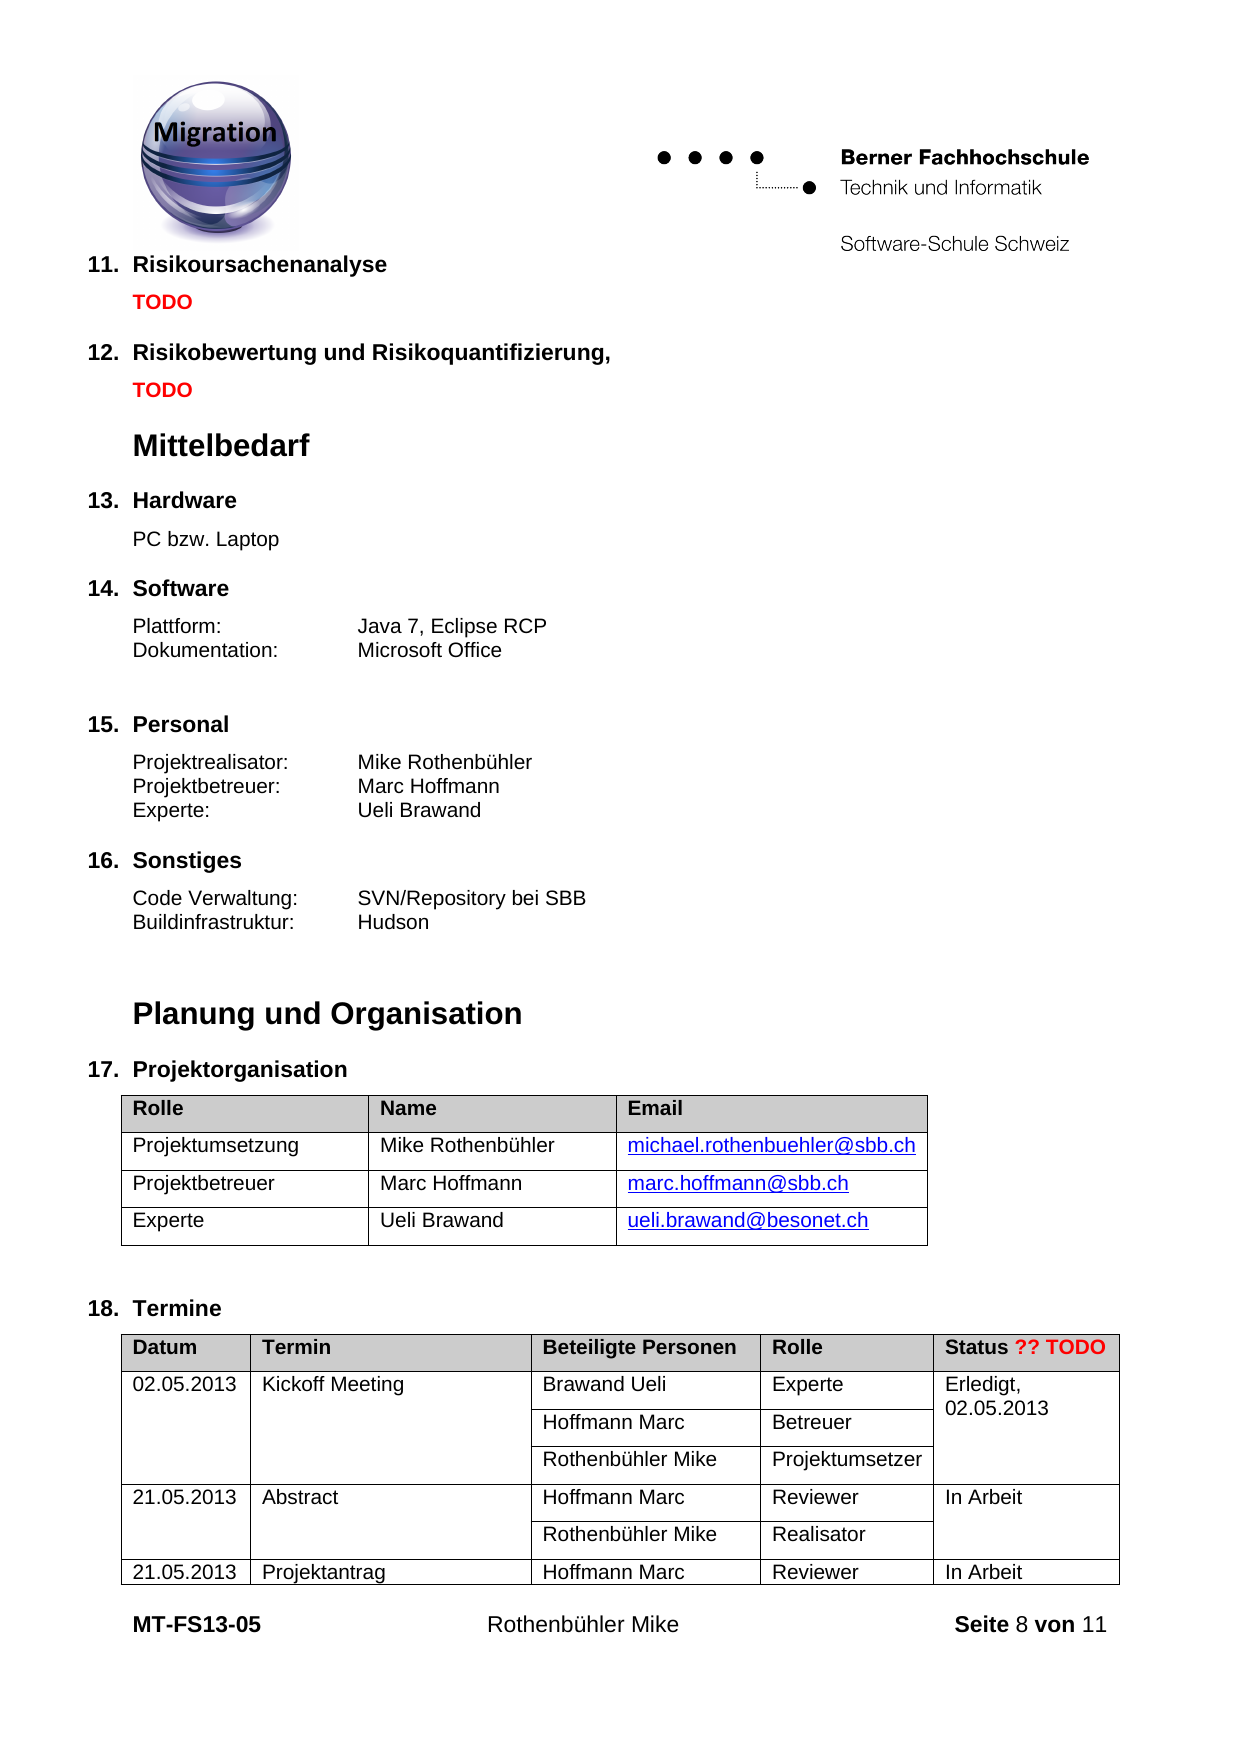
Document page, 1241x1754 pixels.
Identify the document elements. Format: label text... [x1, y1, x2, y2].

subtitle Mittelbedarf [132, 427, 1108, 462]
table_cell Reviewer [761, 1485, 933, 1521]
table_header Email [617, 1096, 927, 1132]
table_header Datum [122, 1335, 250, 1371]
table_cell Erledigt, 02.05.2013 [934, 1372, 1119, 1484]
table_cell 21.05.2013 [122, 1560, 250, 1584]
table_cell Hoffmann Marc [532, 1560, 760, 1584]
picture [132, 75, 299, 251]
table_cell Projektbetreuer [122, 1171, 368, 1207]
table_cell Projektumsetzer [761, 1447, 933, 1484]
table_cell ueli.brawand@besonet.ch [617, 1208, 927, 1245]
table_cell Realisator [761, 1522, 933, 1559]
table_cell In Arbeit [934, 1485, 1119, 1559]
text Dokumentation: Microsoft Office [132, 638, 1108, 662]
subtitle Personal [87, 711, 1108, 737]
text Projektrealisator: Mike Rothenbühler Projektbetreuer: Marc Hoffmann Experte: Ueli Brawand [132, 750, 1108, 822]
table_cell 02.05.2013 [122, 1372, 250, 1484]
table_cell Rothenbühler Mike [532, 1522, 760, 1559]
picture [657, 149, 1089, 251]
subtitle Risikoursachenanalyse [87, 251, 1108, 277]
table_cell Kickoff Meeting [251, 1372, 531, 1484]
subtitle Termine [87, 1295, 1108, 1321]
table_cell Rothenbühler Mike [532, 1447, 760, 1484]
table_header Status ?? TODO [934, 1335, 1119, 1371]
text Buildinfrastruktur: Hudson [132, 909, 1108, 933]
table_cell Betreuer [761, 1410, 933, 1446]
subtitle Hardware [87, 487, 1108, 514]
subtitle Software [87, 575, 1108, 602]
text Plattform: Java 7, Eclipse RCP [132, 614, 1108, 638]
table_header Rolle [761, 1335, 933, 1371]
table_cell Ueli Brawand [369, 1208, 616, 1245]
text Code Verwaltung: SVN/Repository bei SBB [132, 886, 1108, 909]
text TODO [132, 290, 1108, 314]
text TODO [132, 378, 1108, 402]
table_cell In Arbeit [934, 1560, 1119, 1584]
table_cell Mike Rothenbühler [369, 1133, 616, 1170]
table_cell Hoffmann Marc [532, 1485, 760, 1521]
table_cell Abstract [251, 1485, 531, 1559]
table_cell 21.05.2013 [122, 1485, 250, 1559]
table_cell michael.rothenbuehler@sbb.ch [617, 1133, 927, 1170]
subtitle Planung und Organisation [132, 995, 1108, 1031]
table_cell Brawand Ueli [532, 1372, 760, 1409]
text PC bzw. Laptop [132, 526, 1108, 550]
table_cell Experte [761, 1372, 933, 1409]
table_cell marc.hoffmann@sbb.ch [617, 1171, 927, 1207]
table_cell Hoffmann Marc [532, 1410, 760, 1446]
table_header Beteiligte Personen [532, 1335, 760, 1371]
table_header Name [369, 1096, 616, 1132]
table_cell Marc Hoffmann [369, 1171, 616, 1207]
table_header Rolle [122, 1096, 368, 1132]
subtitle Sonstiges [87, 847, 1108, 873]
table_cell Reviewer [761, 1560, 933, 1584]
subtitle Risikobewertung und Risikoquantifizierung, [87, 339, 1108, 365]
table_cell Experte [122, 1208, 368, 1245]
table_header Termin [251, 1335, 531, 1371]
subtitle Projektorganisation [87, 1056, 1108, 1082]
table_cell Projektumsetzung [122, 1133, 368, 1170]
table_cell Projektantrag [251, 1560, 531, 1584]
